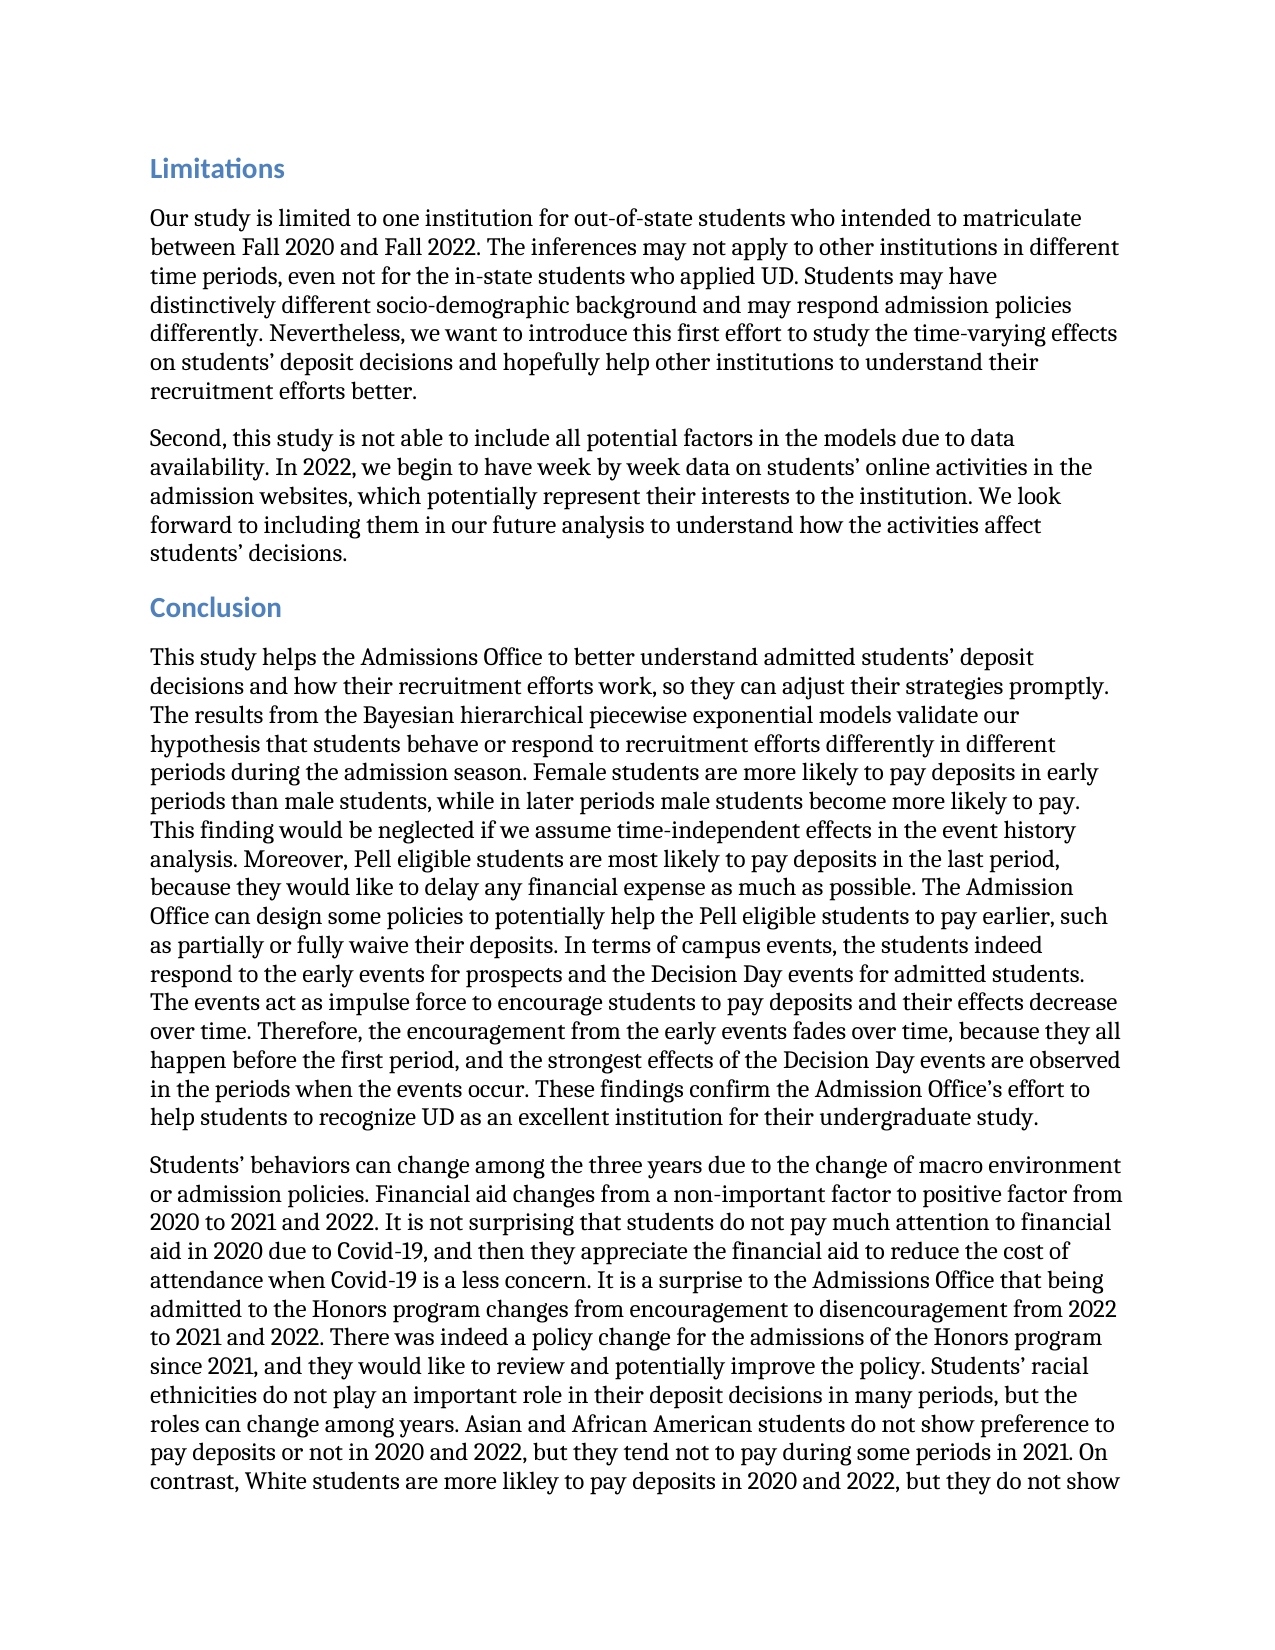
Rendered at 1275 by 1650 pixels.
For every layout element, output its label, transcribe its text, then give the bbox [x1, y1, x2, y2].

text This study helps the Admissions Office to better understand admitted students’ deposit decisions and how their recruitment efforts work, so they can adjust their strategies promptly. The results from the Bayesian hierarchical piecewise exponential models validate our hypothesis that students behave or respond to recruitment efforts differently in different periods during the admission season. Female students are more likely to pay deposits in early periods than male students, while in later periods male students become more likely to pay. This finding would be neglected if we assume time-independent effects in the event history analysis. Moreover, Pell eligible students are most likely to pay deposits in the last period, because they would like to delay any financial expense as much as possible. The Admission Office can design some policies to potentially help the Pell eligible students to pay earlier, such as partially or fully waive their deposits. In terms of campus events, the students indeed respond to the early events for prospects and the Decision Day events for admitted students. The events act as impulse force to encourage students to pay deposits and their effects decrease over time. Therefore, the encouragement from the early events fades over time, because they all happen before the first period, and the strongest effects of the Decision Day events are observed in the periods when the events occur. These findings confirm the Admission Office’s effort to help students to recognize UD as an excellent institution for their undergraduate study. [150, 643, 1125, 1132]
text Our study is limited to one institution for out-of-state students who intended to matriculate between Fall 2020 and Fall 2022. The inferences may not apply to other institutions in different time periods, even not for the in-state students who applied UD. Students may have distinctively different socio-demographic background and may respond admission policies differently. Nevertheless, we want to introduce this first effort to study the time-varying effects on students’ deposit decisions and hopefully help other institutions to understand their recruitment efforts better. [150, 204, 1125, 406]
subtitle Conclusion [150, 589, 1125, 624]
subtitle Limitations [150, 150, 1125, 186]
text Second, this study is not able to include all potential factors in the models due to data availability. In 2022, we begin to have week by week data on students’ online activities in the admission websites, which potentially represent their interests to the institution. We look forward to including them in our future analysis to understand how the activities affect students’ decisions. [150, 424, 1125, 568]
